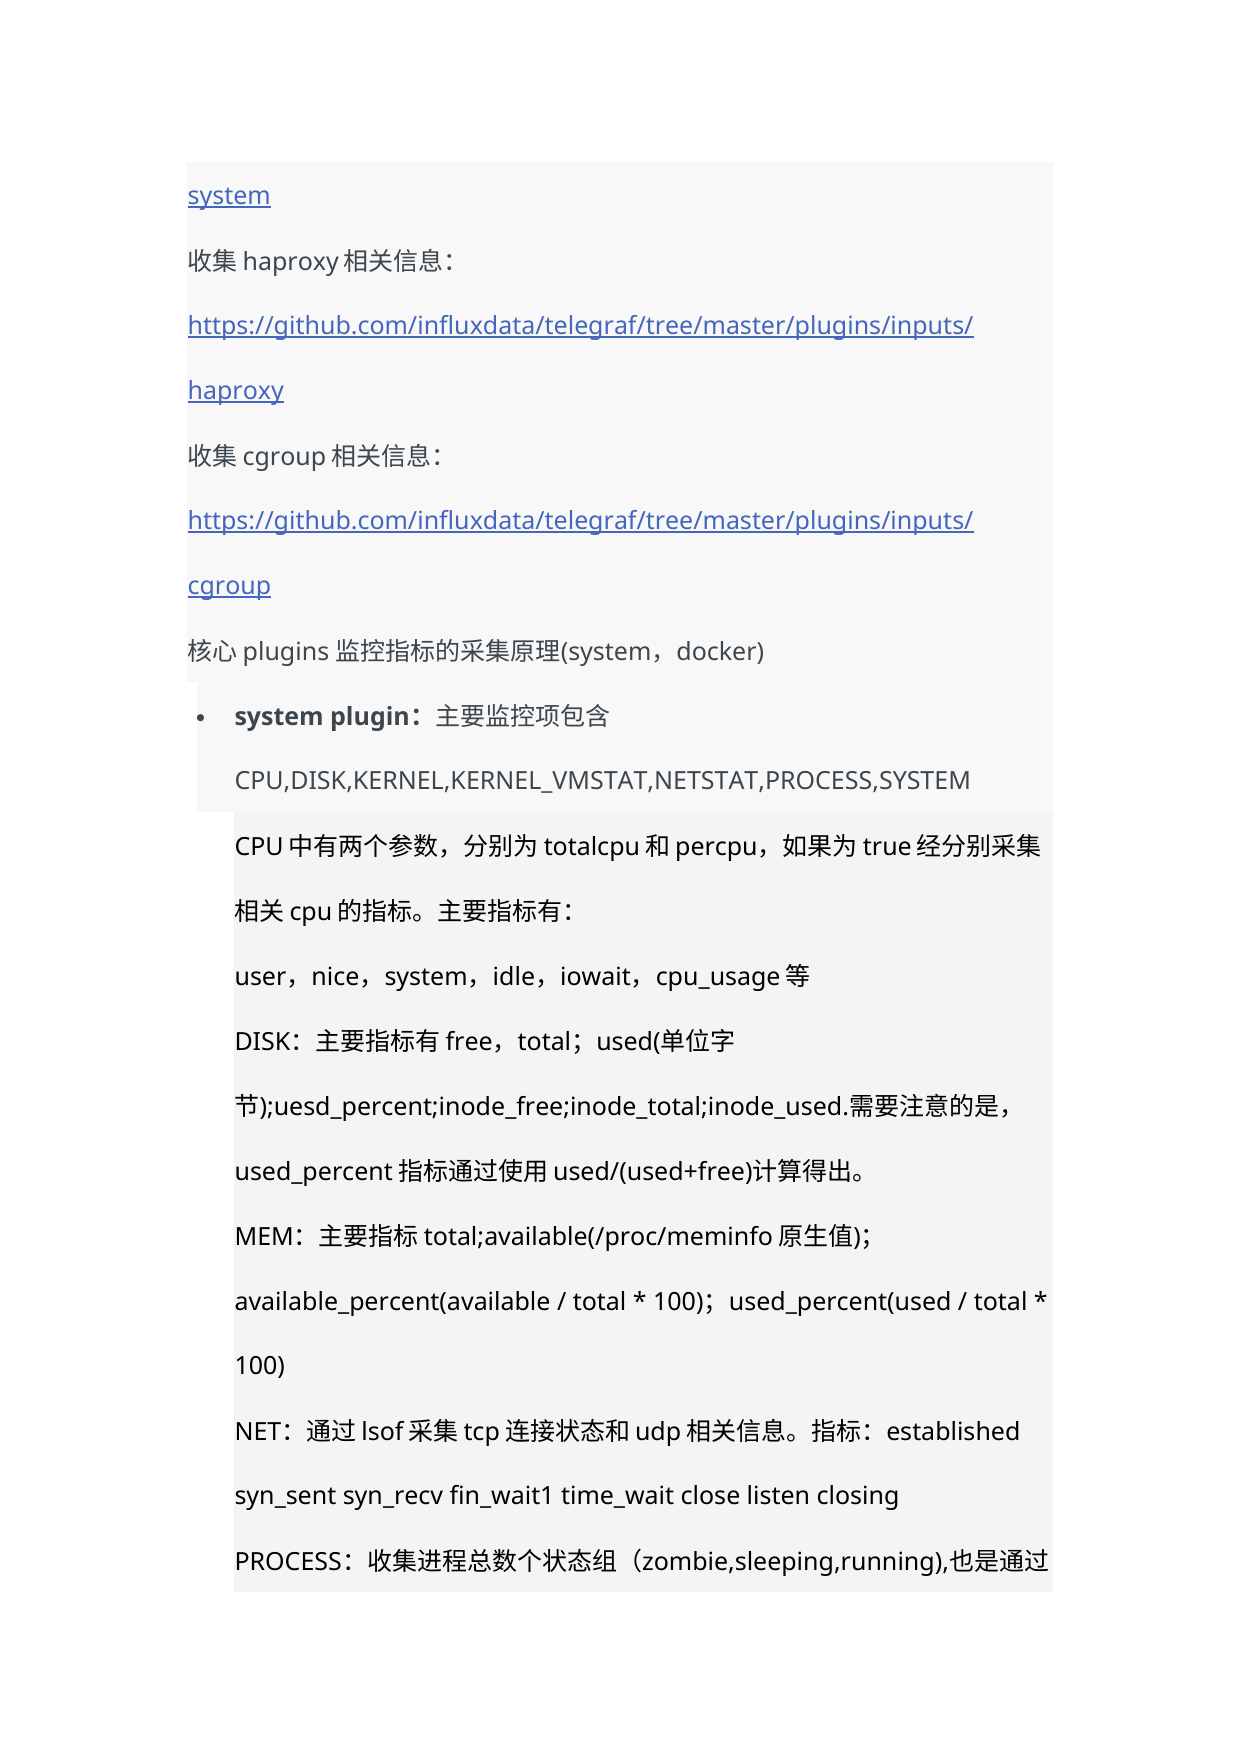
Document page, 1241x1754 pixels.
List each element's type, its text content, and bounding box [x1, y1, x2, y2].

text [234, 812, 1053, 1592]
text 核心plugins 监控指标的采集原理(system，docker) [187, 617, 1053, 682]
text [187, 162, 1053, 617]
list system plugin：主要监控项包含CPU,DISK,KERNEL,KERNEL_VMSTAT,NETSTAT,PROCESS,SYSTEM [197, 682, 1053, 812]
